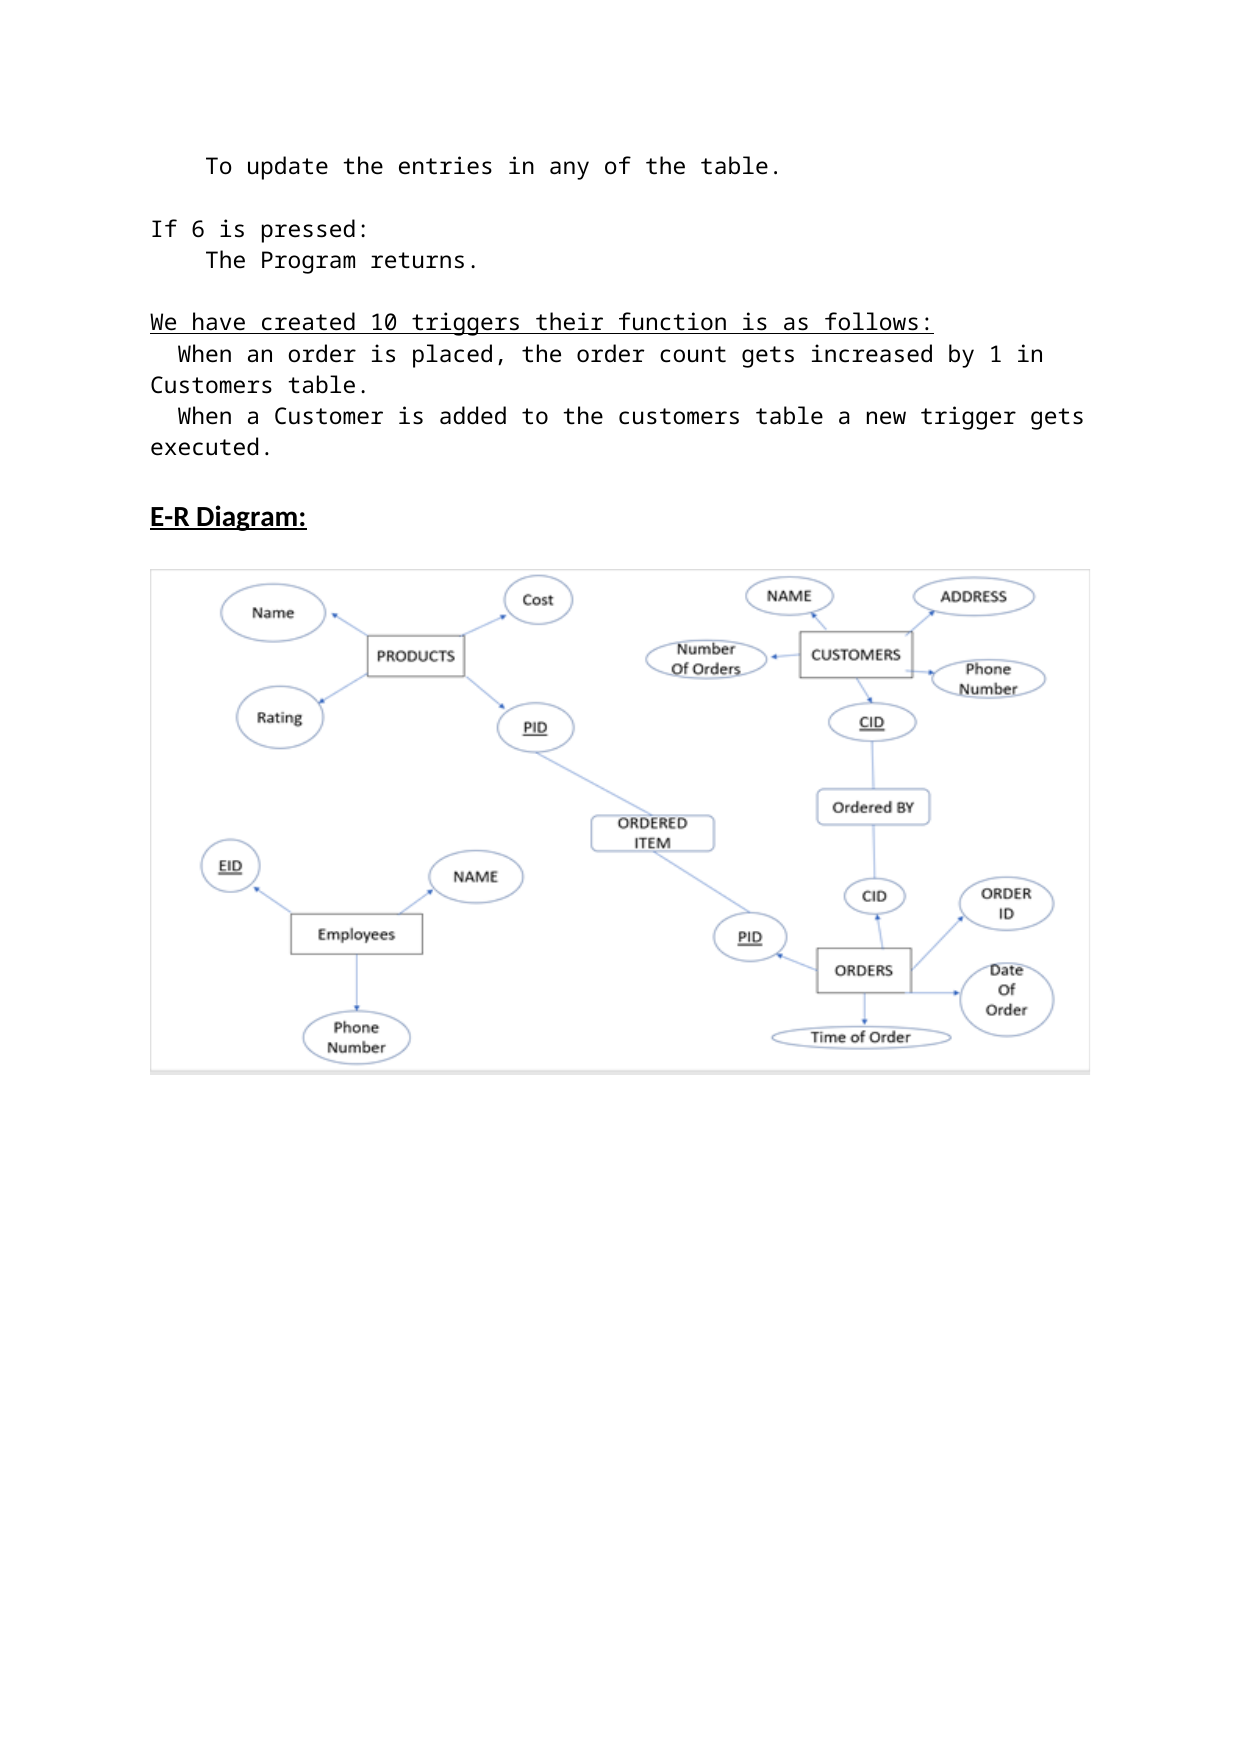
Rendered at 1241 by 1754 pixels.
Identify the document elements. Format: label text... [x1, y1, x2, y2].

picture [150, 569, 1091, 1075]
text To update the entries in any of the table. [150, 150, 1090, 181]
text When a Customer is added to the customers table a new trigger gets executed. [150, 400, 1090, 462]
text We have created 10 triggers their function is as follows: [150, 306, 1090, 337]
text E-R Diagram: [150, 498, 1090, 534]
text When an order is placed, the order count gets increased by 1 in Customers table. [150, 337, 1090, 400]
text If 6 is pressed: [150, 212, 1090, 244]
text The Program returns. [150, 244, 1090, 275]
